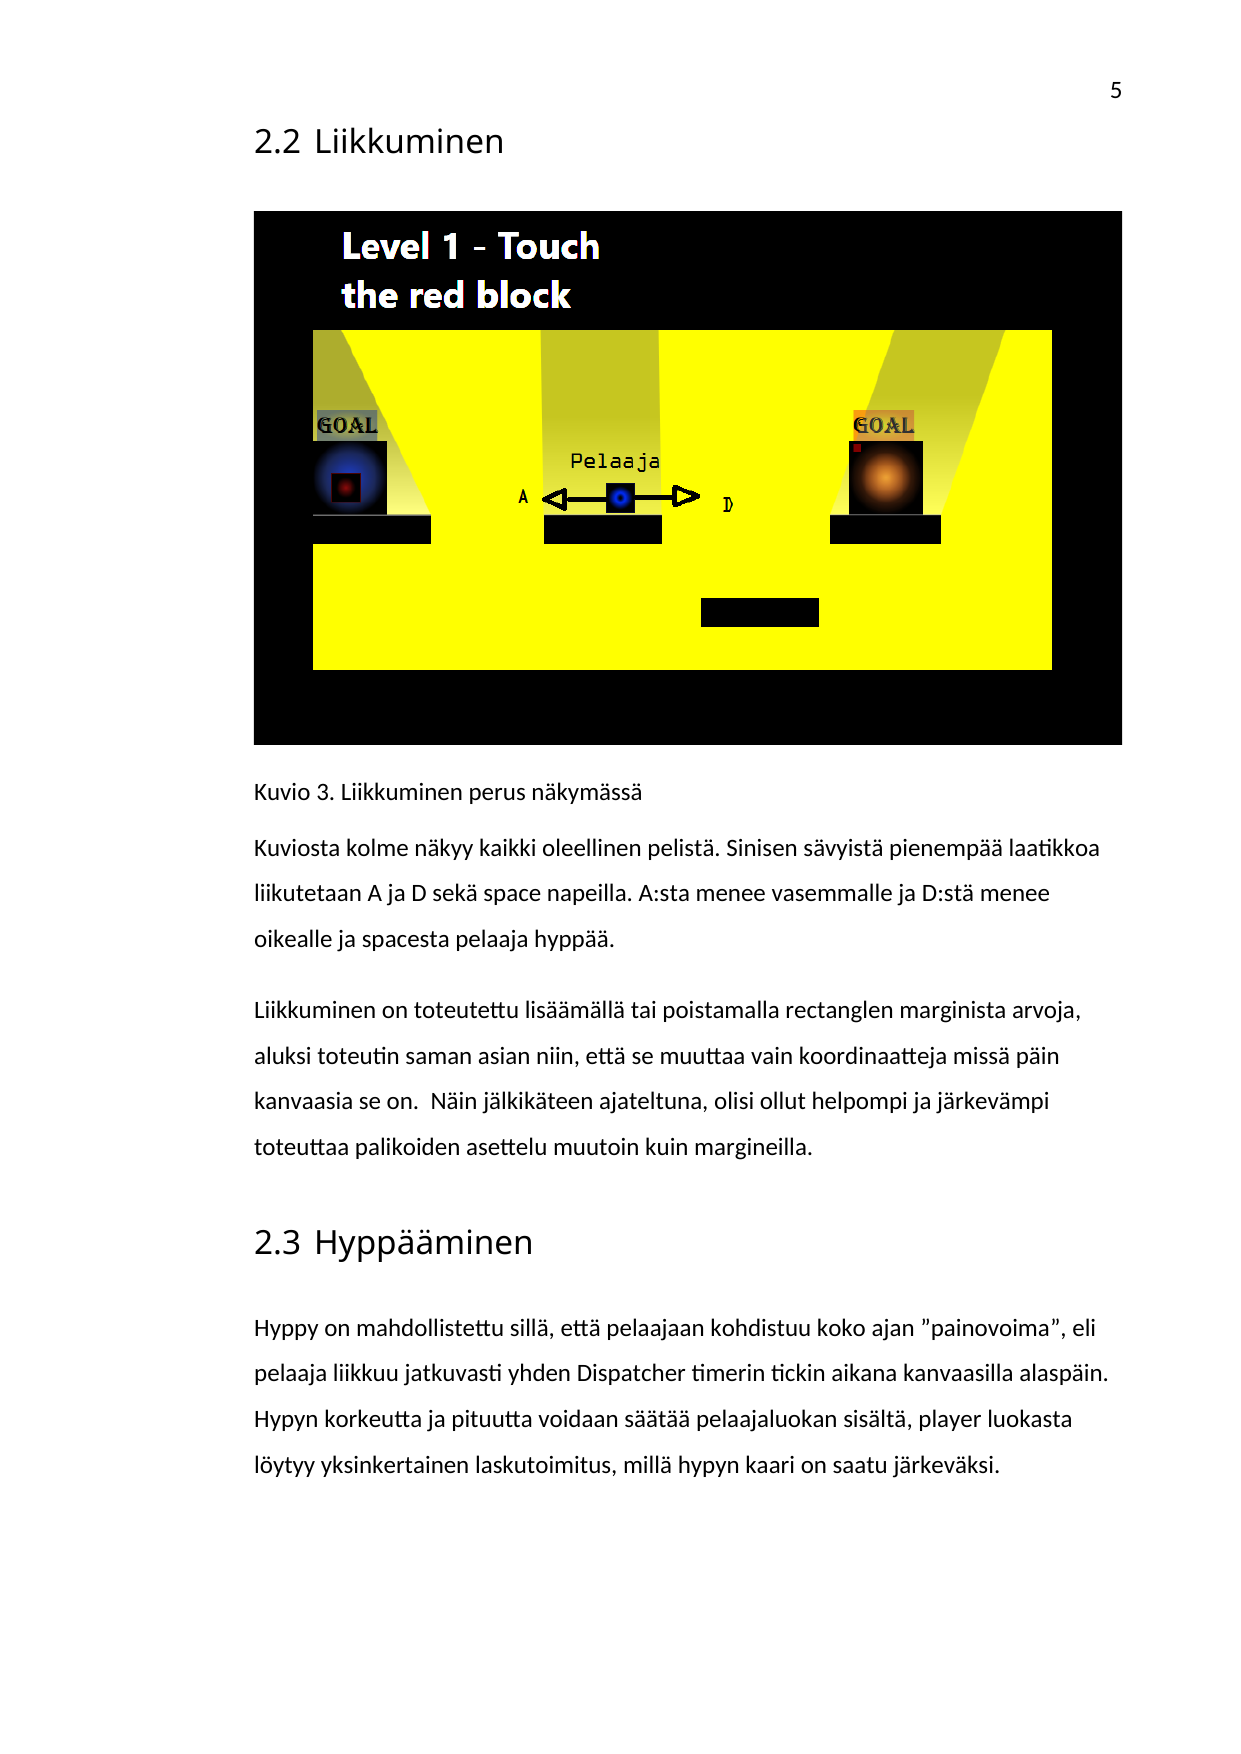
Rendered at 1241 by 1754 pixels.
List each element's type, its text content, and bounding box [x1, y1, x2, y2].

subtitle Liikkuminen [254, 118, 1122, 163]
text Kuviosta kolme näkyy kaikki oleellinen pelistä. Sinisen sävyistä pienempää laatikkoa liikutetaan A ja D sekä space napeilla. A:sta menee vasemmalle ja D:stä menee oikealle ja spacesta pelaaja hyppää. [254, 832, 1122, 954]
picture [253, 211, 1123, 745]
text Kuvio 3. Liikkuminen perus näkymässä [254, 776, 1122, 807]
text Liikkuminen on toteutettu lisäämällä tai poistamalla rectanglen marginista arvoja, aluksi toteutin saman asian niin, että se muuttaa vain koordinaatteja missä päin kanvaasia se on. Näin jälkikäteen ajateltuna, olisi ollut helpompi ja järkevämpi toteuttaa palikoiden asettelu muutoin kuin margineilla. [254, 994, 1122, 1162]
text Hyppy on mahdollistettu sillä, että pelaajaan kohdistuu koko ajan ”painovoima”, eli pelaaja liikkuu jatkuvasti yhden Dispatcher timerin tickin aikana kanvaasilla alaspäin. Hypyn korkeutta ja pituutta voidaan säätää pelaajaluokan sisältä, player luokasta löytyy yksinkertainen laskutoimitus, millä hypyn kaari on saatu järkeväksi. [254, 1312, 1122, 1479]
subtitle Hyppääminen [254, 1219, 1122, 1264]
